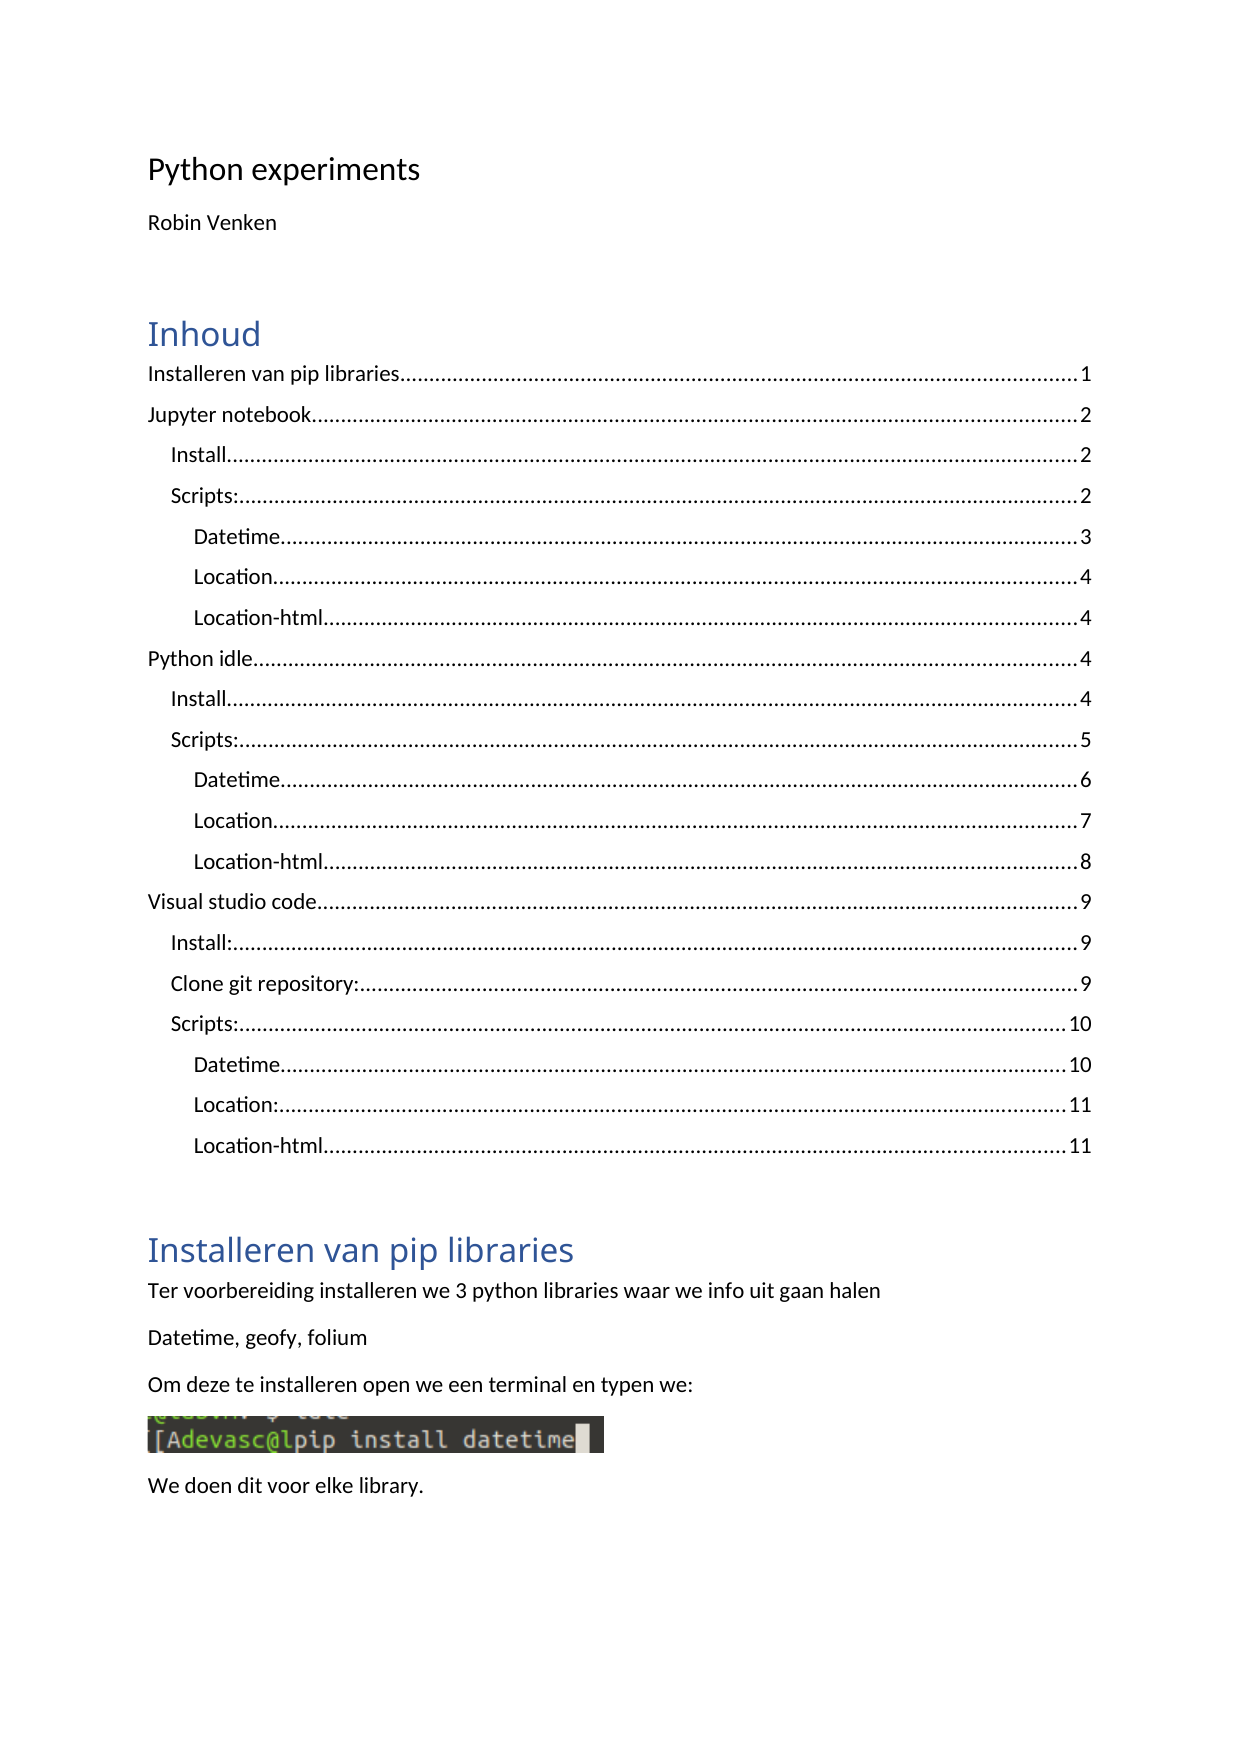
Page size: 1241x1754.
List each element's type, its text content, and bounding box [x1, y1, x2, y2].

picture [147, 1416, 604, 1453]
subtitle Installeren van pip libraries [148, 1227, 1093, 1272]
text Robin Venken [148, 208, 1093, 236]
text We doen dit voor elke library. [148, 1471, 1093, 1499]
text Datetime, geofy, folium [148, 1323, 1093, 1351]
text Ter voorbereiding installeren we 3 python libraries waar we info uit gaan halen [148, 1276, 1093, 1304]
text Python experiments [148, 148, 1093, 188]
text Om deze te installeren open we een terminal en typen we: [148, 1370, 1093, 1398]
